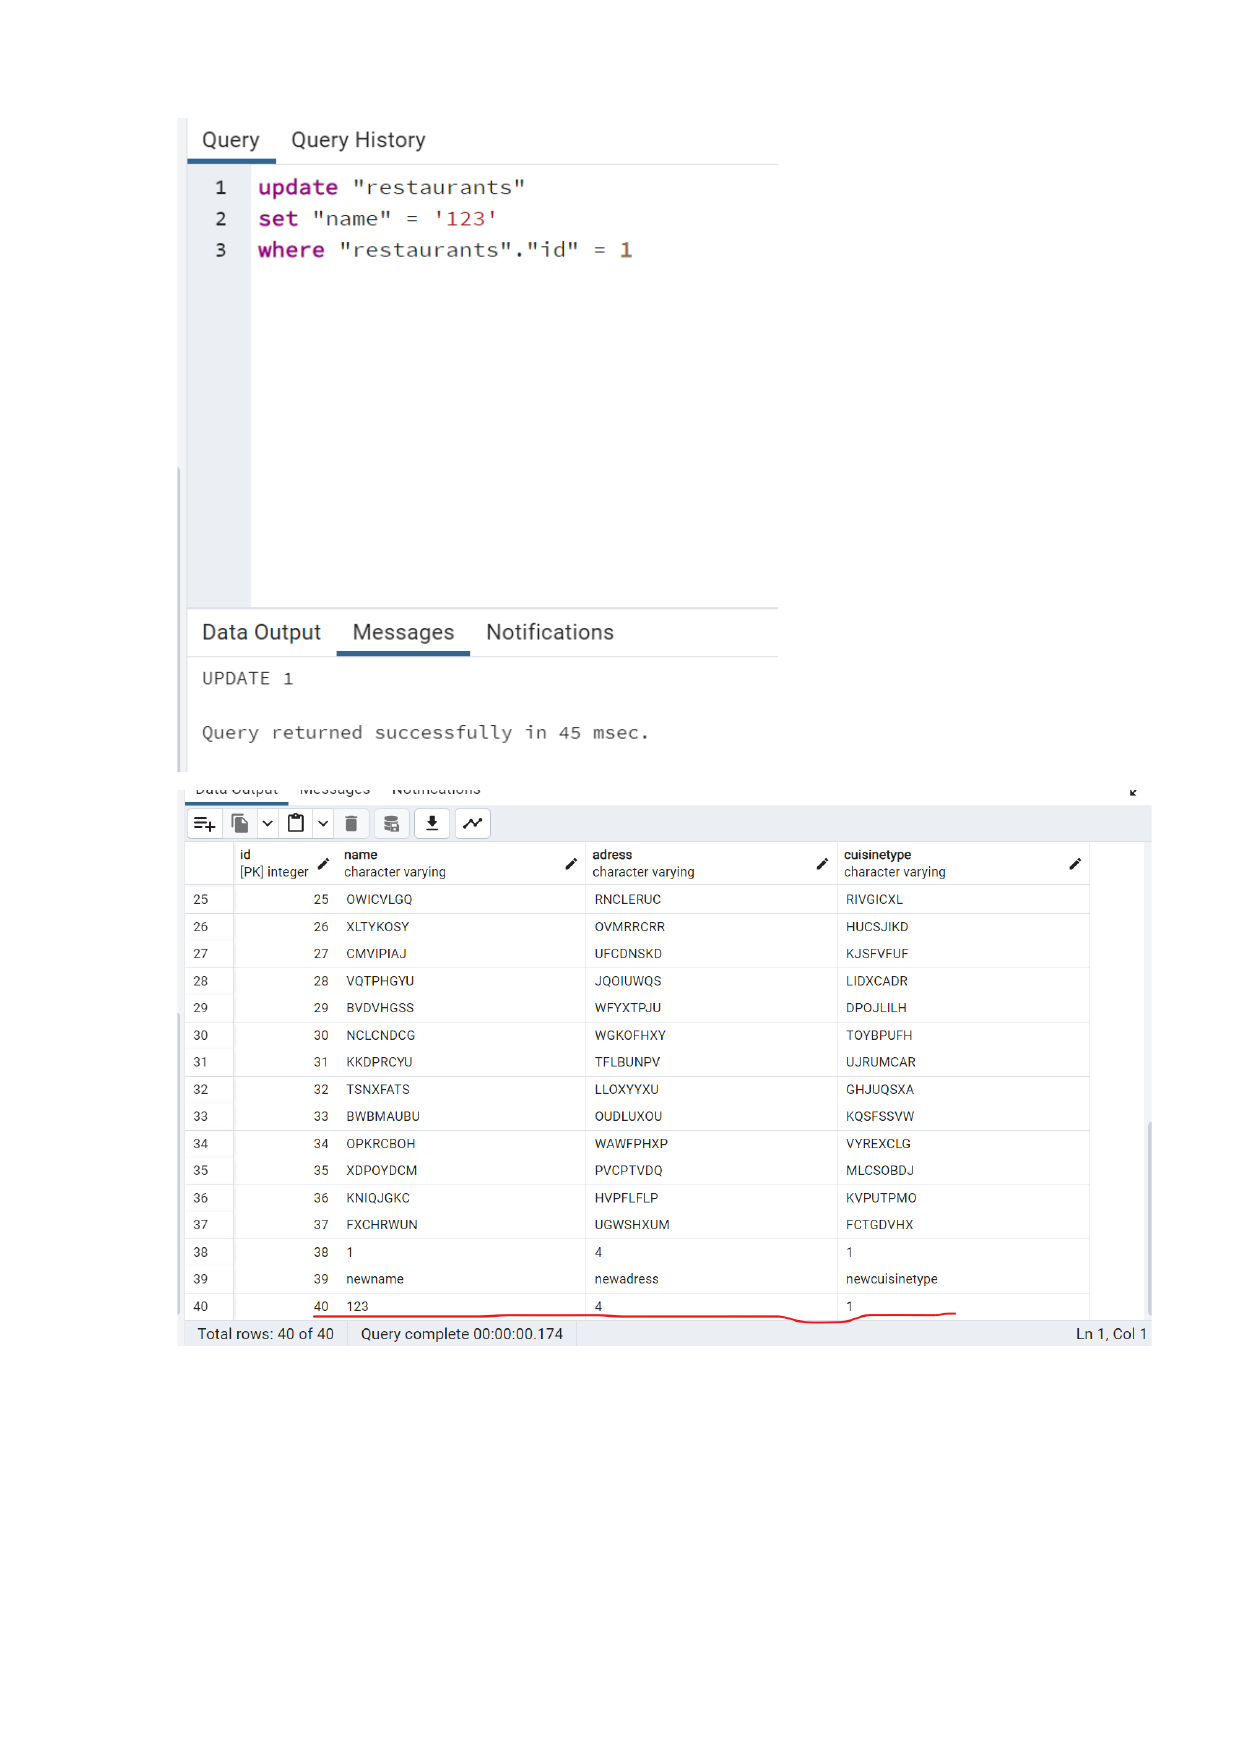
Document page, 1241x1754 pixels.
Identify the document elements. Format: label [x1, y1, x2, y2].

picture [177, 790, 1152, 1346]
picture [177, 118, 779, 772]
